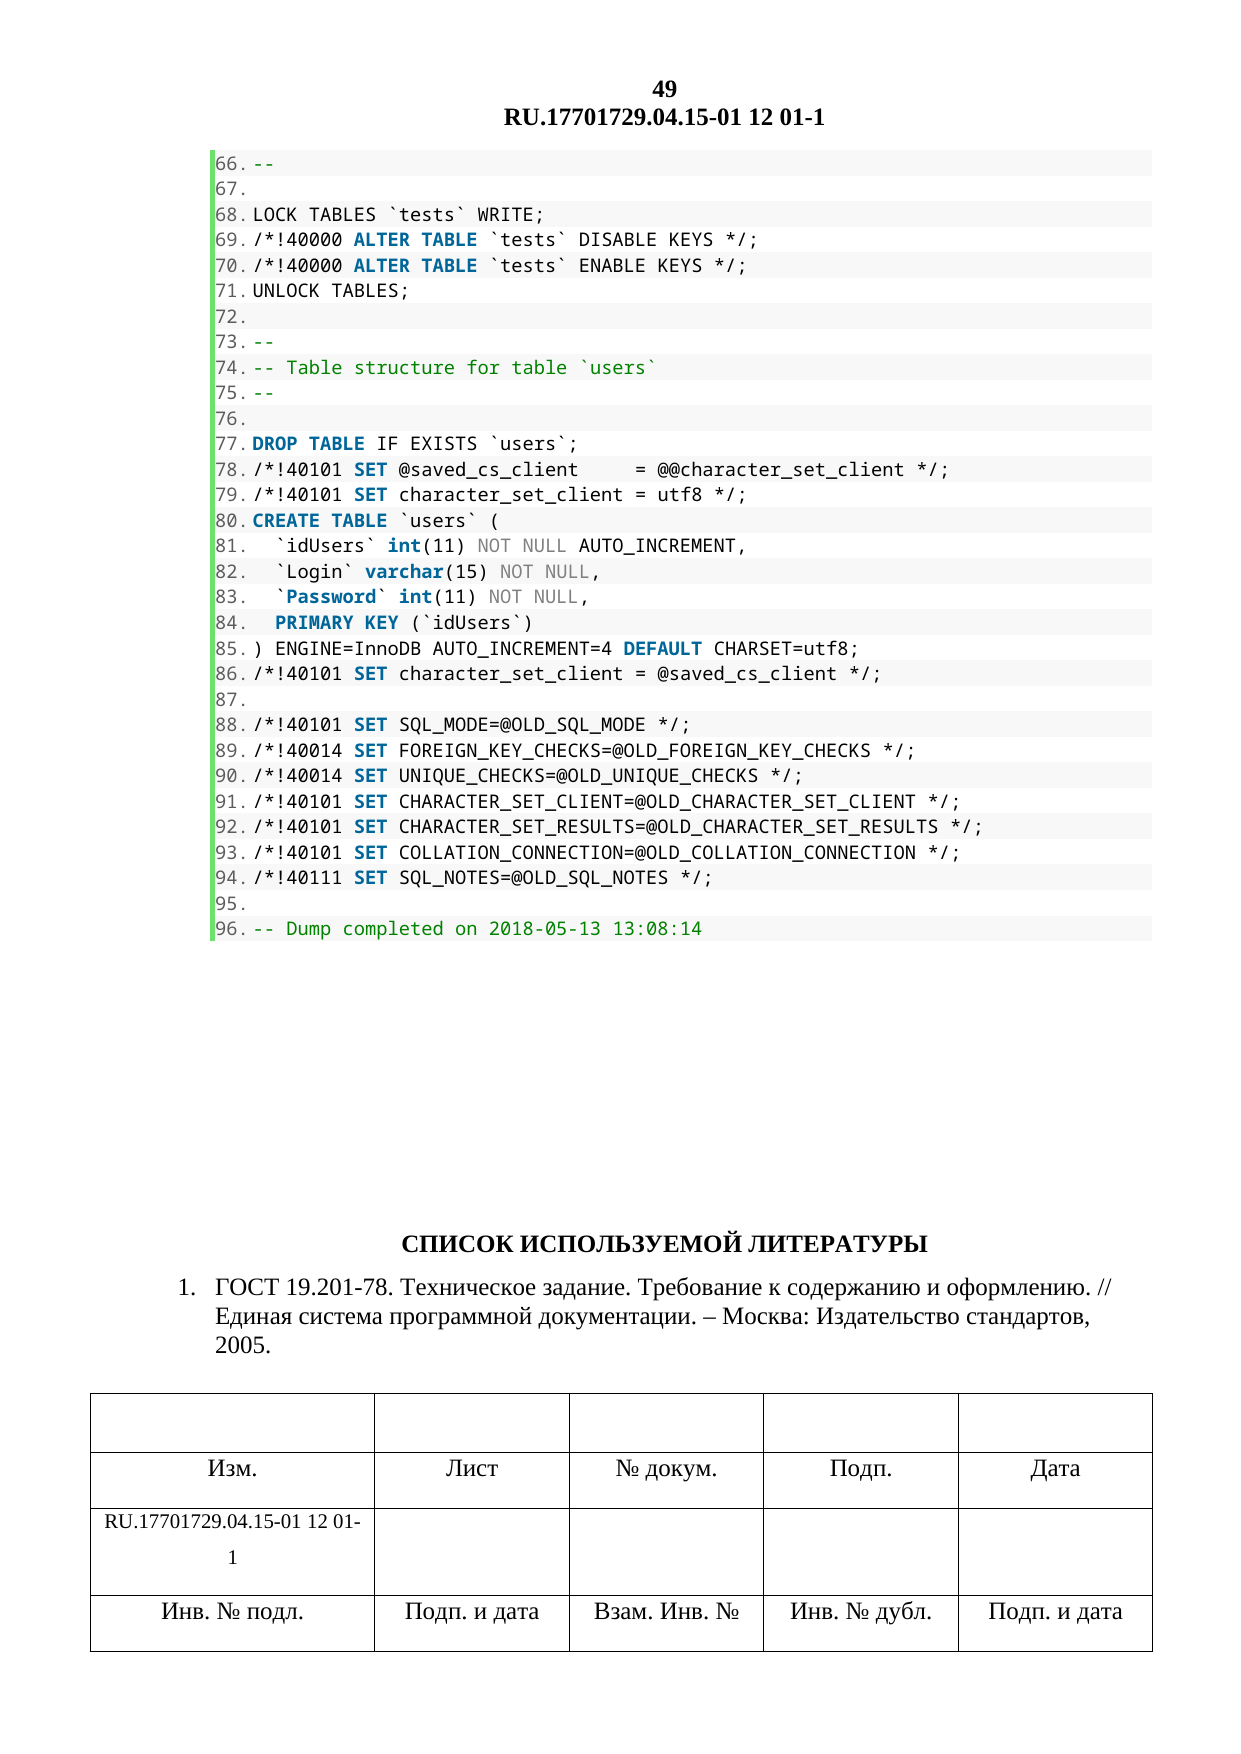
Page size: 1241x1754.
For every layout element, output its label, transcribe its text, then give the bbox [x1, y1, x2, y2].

list СПИСОК ИСПОЛЬЗУЕМОЙ ЛИТЕРАТУРЫ [177, 1229, 1152, 1258]
list -- [215, 329, 1152, 354]
list /*!40000 ALTER TABLE `tests` ENABLE KEYS */; [215, 252, 1152, 278]
list /*!40101 SET SQL_MODE=@OLD_SQL_MODE */; [215, 711, 1152, 737]
list /*!40101 SET @saved_cs_client = @@character_set_client */; [215, 456, 1152, 482]
list DROP TABLE IF EXISTS `users`; [215, 431, 1152, 456]
list /*!40101 SET COLLATION_CONNECTION=@OLD_COLLATION_CONNECTION */; [215, 839, 1152, 864]
list LOCK TABLES `tests` WRITE; [215, 201, 1152, 227]
list /*!40101 SET CHARACTER_SET_RESULTS=@OLD_CHARACTER_SET_RESULTS */; [215, 813, 1152, 839]
list /*!40111 SET SQL_NOTES=@OLD_SQL_NOTES */; [215, 864, 1152, 890]
list /*!40014 SET FOREIGN_KEY_CHECKS=@OLD_FOREIGN_KEY_CHECKS */; [215, 737, 1152, 762]
list /*!40101 SET CHARACTER_SET_CLIENT=@OLD_CHARACTER_SET_CLIENT */; [215, 788, 1152, 813]
list CREATE TABLE `users` ( [215, 507, 1152, 533]
list /*!40000 ALTER TABLE `tests` DISABLE KEYS */; [215, 227, 1152, 252]
list -- [215, 380, 1152, 405]
list -- Dump completed on 2018-05-13 13:08:14 [215, 916, 1152, 941]
list ГОСТ 19.201-78. Техническое задание. Требование к содержанию и оформлению. // Единая система программной документации. – Москва: Издательство стандартов, 2005. [177, 1272, 1152, 1358]
list `Password` int(11) NOT NULL, [215, 584, 1152, 609]
list PRIMARY KEY (`idUsers`) [215, 609, 1152, 635]
list /*!40101 SET character_set_client = utf8 */; [215, 482, 1152, 507]
list `idUsers` int(11) NOT NULL AUTO_INCREMENT, [215, 533, 1152, 558]
list -- Table structure for table `users` [215, 354, 1152, 380]
list UNLOCK TABLES; [215, 278, 1152, 303]
list `Login` varchar(15) NOT NULL, [215, 558, 1152, 584]
list /*!40101 SET character_set_client = @saved_cs_client */; [215, 660, 1152, 686]
list -- [215, 150, 1152, 176]
list ) ENGINE=InnoDB AUTO_INCREMENT=4 DEFAULT CHARSET=utf8; [215, 635, 1152, 660]
list /*!40014 SET UNIQUE_CHECKS=@OLD_UNIQUE_CHECKS */; [215, 762, 1152, 788]
